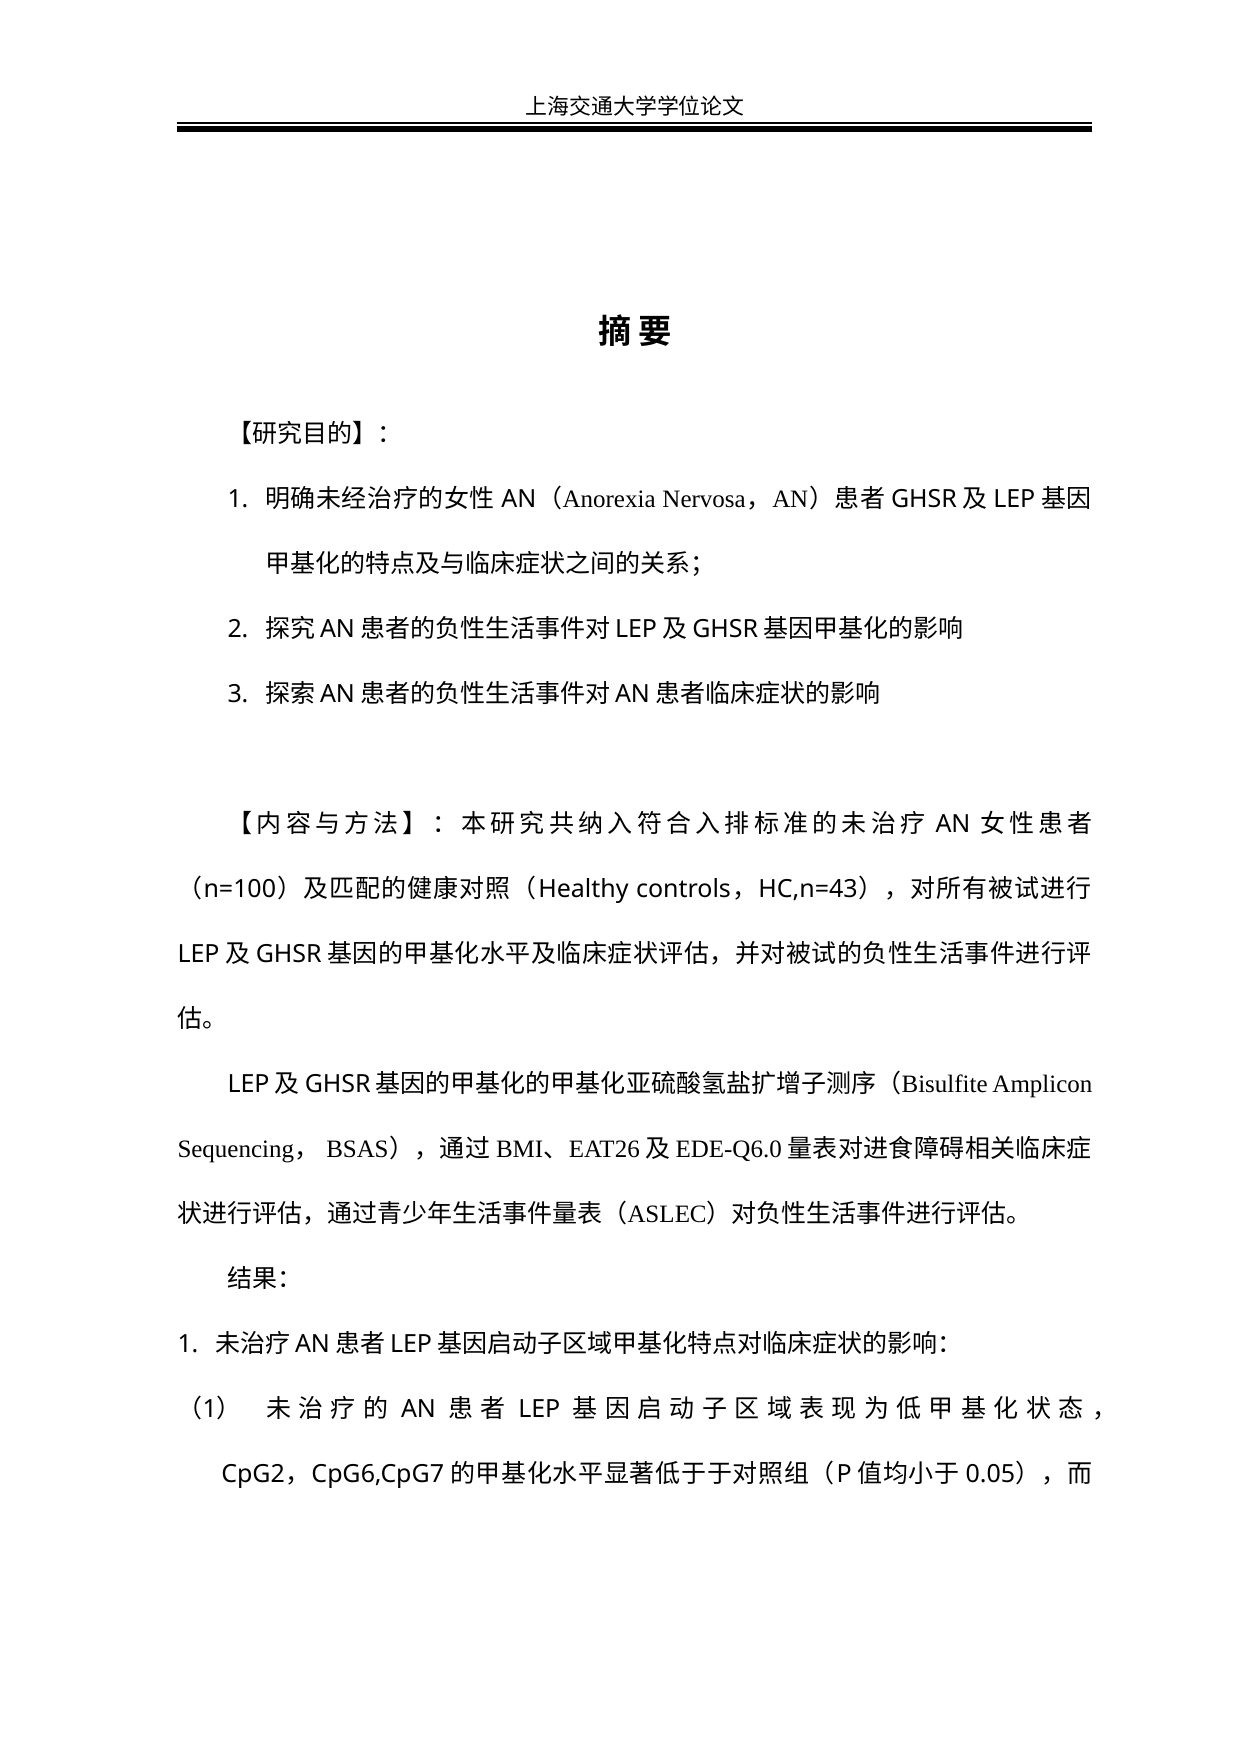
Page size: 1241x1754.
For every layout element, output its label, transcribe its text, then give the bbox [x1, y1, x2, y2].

list 明确未经治疗的女性AN（Anorexia Nervosa，AN）患者GHSR及LEP基因甲基化的特点及与临床症状之间的关系； [227, 464, 1092, 594]
text 【内容与方法】：本研究共纳入符合入排标准的未治疗AN女性患者（n=100）及匹配的健康对照（Healthy controls，HC,n=43），对所有被试进行LEP及GHSR基因的甲基化水平及临床症状评估，并对被试的负性生活事件进行评估。 [177, 789, 1092, 1049]
list 未治疗AN患者LEP基因启动子区域甲基化特点对临床症状的影响： [177, 1309, 1092, 1374]
text 【研究目的】： [177, 399, 1092, 464]
list 探究AN患者的负性生活事件对LEP及GHSR基因甲基化的影响 [227, 594, 1092, 659]
text LEP及GHSR基因的甲基化的甲基化亚硫酸氢盐扩增子测序（Bisulfite Amplicon Sequencing， BSAS），通过BMI、EAT26及EDE-Q6.0量表对进食障碍相关临床症状进行评估，通过青少年生活事件量表（ASLEC）对负性生活事件进行评估。 [177, 1049, 1092, 1244]
subtitle 摘 要 [177, 296, 1092, 361]
text 结果： [177, 1244, 1092, 1309]
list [177, 1374, 1092, 1504]
list 探索AN患者的负性生活事件对AN患者临床症状的影响 [227, 659, 1092, 789]
